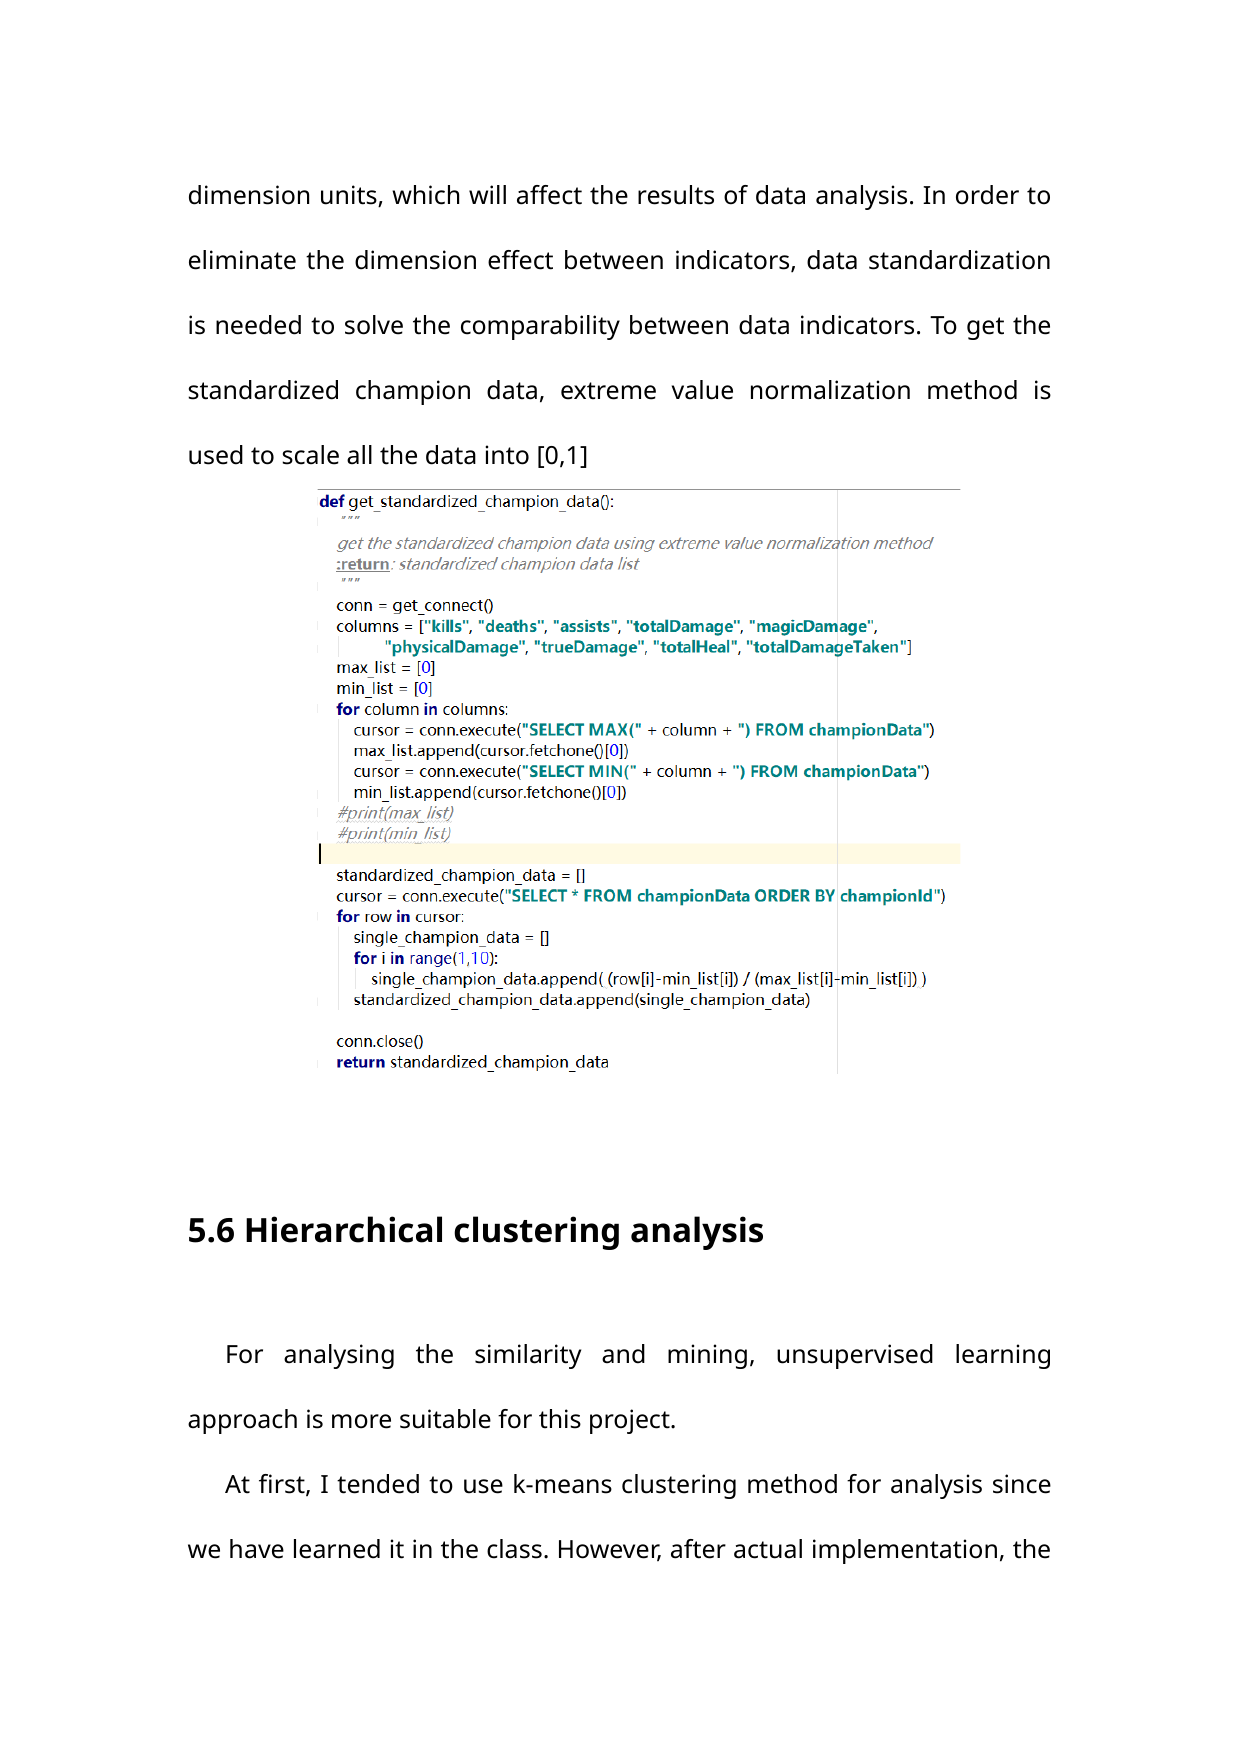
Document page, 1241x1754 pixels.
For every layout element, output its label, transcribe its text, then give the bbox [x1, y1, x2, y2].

text For analysing the similarity and mining, unsupervised learning approach is more suitable for this project. [187, 1322, 1053, 1452]
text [187, 1452, 1053, 1582]
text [187, 162, 1053, 487]
picture [317, 487, 961, 1074]
subtitle 5.6 Hierarchical clustering analysis [187, 1197, 1053, 1262]
